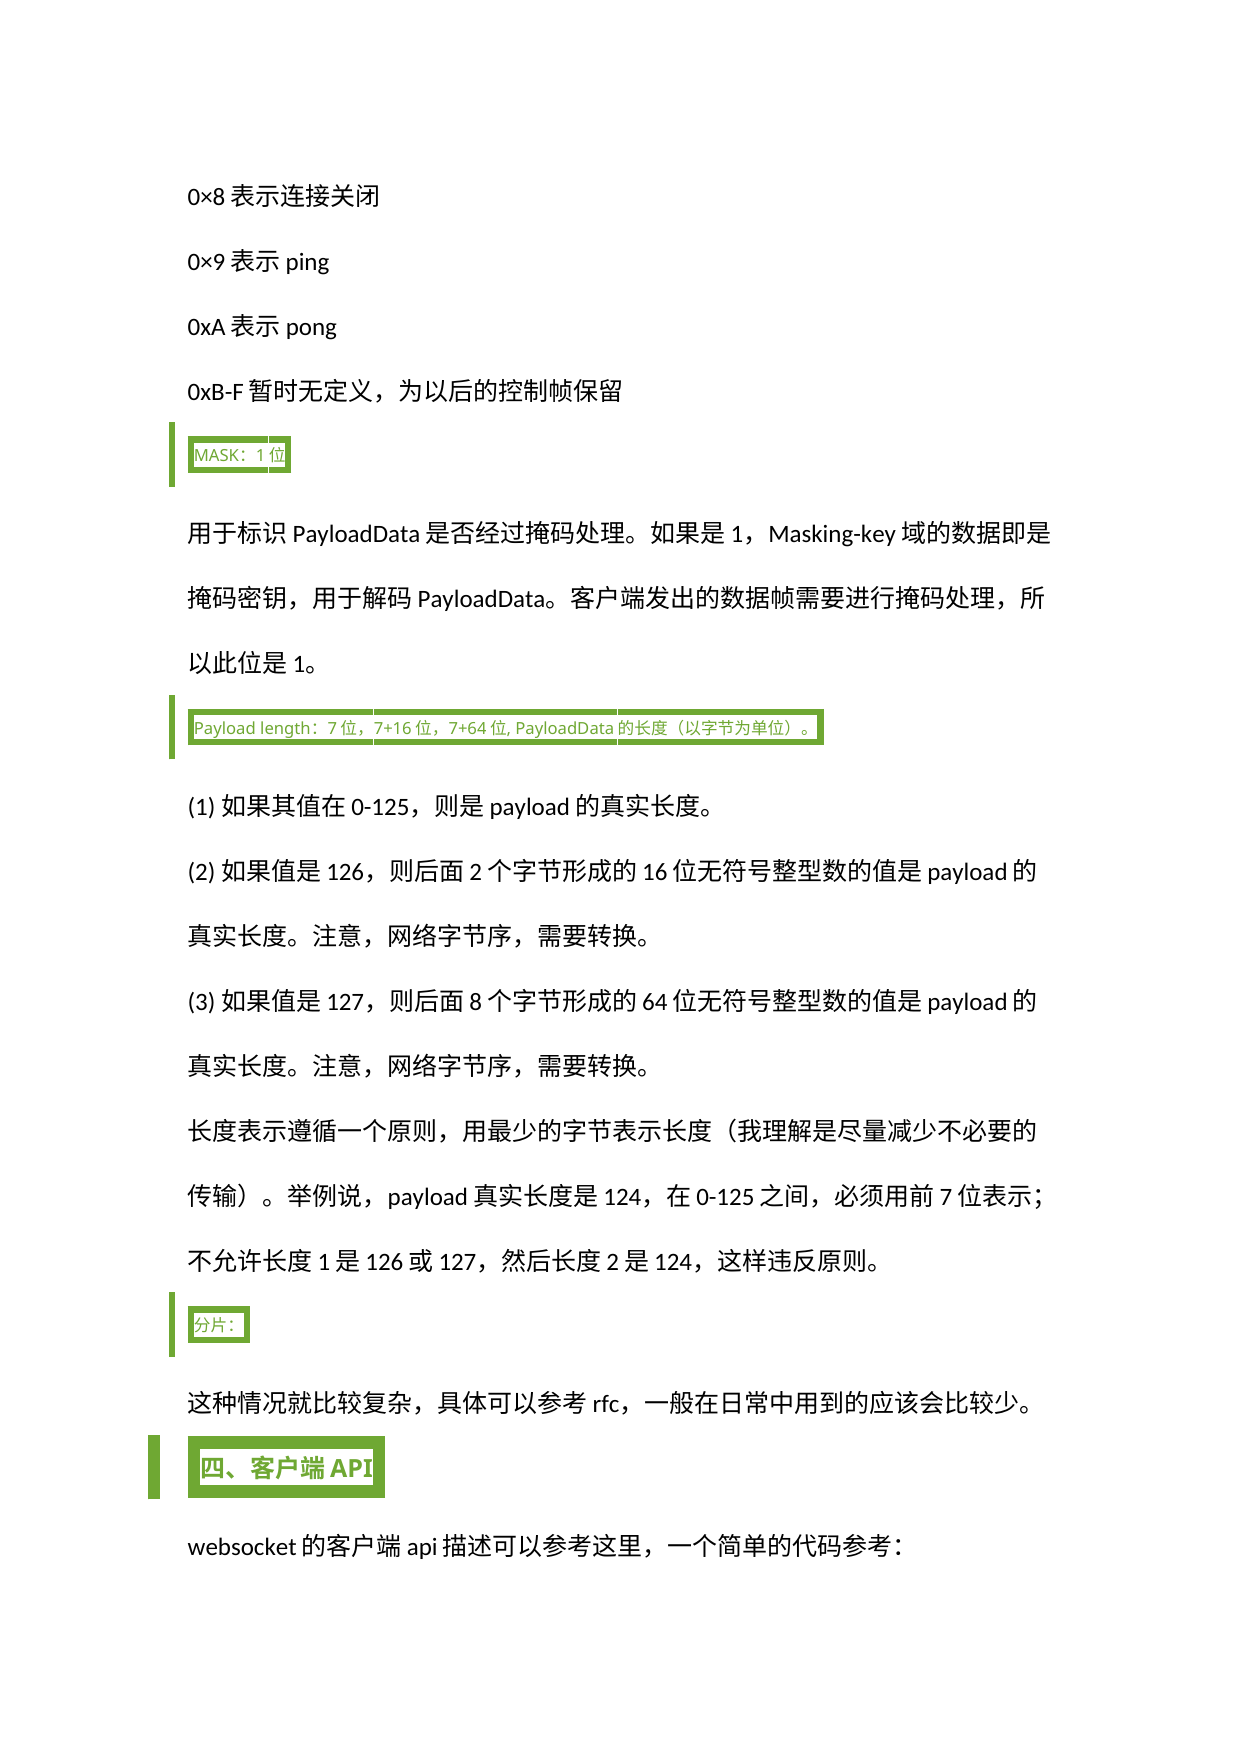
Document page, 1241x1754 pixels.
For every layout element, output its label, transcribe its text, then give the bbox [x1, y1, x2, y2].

text (1) 如果其值在0-125，则是payload的真实长度。 [187, 772, 1053, 837]
text 0xA表示pong [187, 292, 1053, 357]
text 0×9表示ping [187, 227, 1053, 292]
text 用于标识PayloadData是否经过掩码处理。如果是1，Masking-key域的数据即是掩码密钥，用于解码PayloadData。客户端发出的数据帧需要进行掩码处理，所以此位是1。 [187, 499, 1053, 694]
text websocket的客户端api描述可以参考这里，一个简单的代码参考： [187, 1512, 1053, 1577]
text 0×8表示连接关闭 [187, 162, 1053, 227]
subtitle Payload length：7位，7+16位，7+64位, PayloadData的长度（以字节为单位）。 [187, 694, 1053, 759]
subtitle 分片： [187, 1292, 1053, 1357]
text (3) 如果值是127，则后面8个字节形成的64位无符号整型数的值是payload的真实长度。注意，网络字节序，需要转换。 [187, 967, 1053, 1097]
text 长度表示遵循一个原则，用最少的字节表示长度（我理解是尽量减少不必要的传输）。举例说，payload真实长度是124，在0-125之间，必须用前7位表示；不允许长度1是126或127，然后长度2是124，这样违反原则。 [187, 1097, 1053, 1292]
subtitle 四、客户端API [187, 1434, 1053, 1499]
subtitle MASK：1位 [187, 422, 1053, 487]
text 这种情况就比较复杂，具体可以参考rfc，一般在日常中用到的应该会比较少。 [187, 1369, 1053, 1434]
text 0xB-F暂时无定义，为以后的控制帧保留 [187, 357, 1053, 422]
text (2) 如果值是126，则后面2个字节形成的16位无符号整型数的值是payload的真实长度。注意，网络字节序，需要转换。 [187, 837, 1053, 967]
